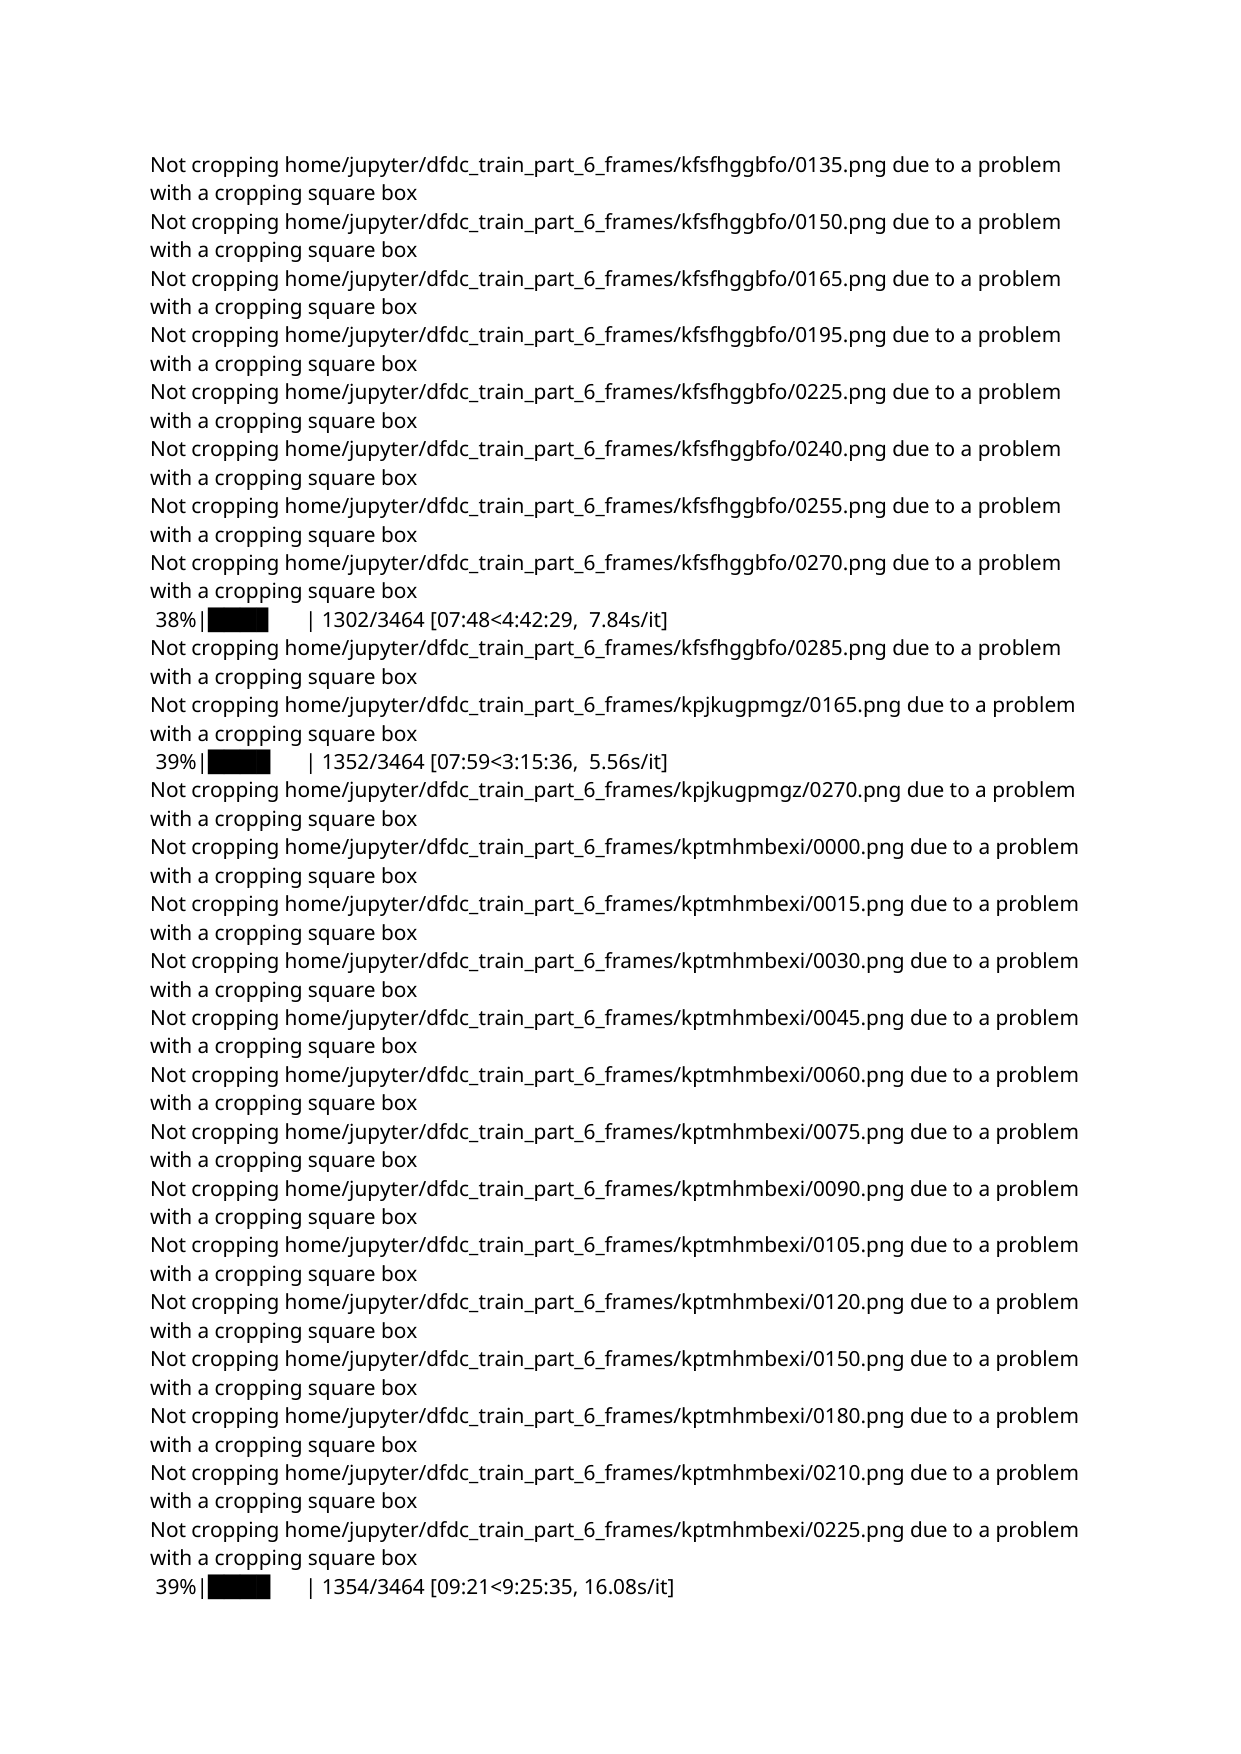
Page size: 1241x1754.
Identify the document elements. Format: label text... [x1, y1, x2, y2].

text Not cropping home/jupyter/dfdc_train_part_6_frames/kptmhmbexi/0105.png due to a problem with a cropping square box [150, 1231, 1090, 1287]
text Not cropping home/jupyter/dfdc_train_part_6_frames/kpjkugpmgz/0270.png due to a problem with a cropping square box [150, 776, 1090, 832]
text Not cropping home/jupyter/dfdc_train_part_6_frames/kptmhmbexi/0015.png due to a problem with a cropping square box [150, 889, 1090, 946]
text Not cropping home/jupyter/dfdc_train_part_6_frames/kptmhmbexi/0210.png due to a problem with a cropping square box [150, 1458, 1090, 1515]
text Not cropping home/jupyter/dfdc_train_part_6_frames/kfsfhggbfo/0150.png due to a problem with a cropping square box [150, 207, 1090, 264]
text Not cropping home/jupyter/dfdc_train_part_6_frames/kptmhmbexi/0180.png due to a problem with a cropping square box [150, 1401, 1090, 1458]
text Not cropping home/jupyter/dfdc_train_part_6_frames/kptmhmbexi/0075.png due to a problem with a cropping square box [150, 1117, 1090, 1174]
text Not cropping home/jupyter/dfdc_train_part_6_frames/kptmhmbexi/0000.png due to a problem with a cropping square box [150, 832, 1090, 889]
text Not cropping home/jupyter/dfdc_train_part_6_frames/kfsfhggbfo/0135.png due to a problem with a cropping square box [150, 150, 1090, 207]
text Not cropping home/jupyter/dfdc_train_part_6_frames/kfsfhggbfo/0255.png due to a problem with a cropping square box [150, 491, 1090, 548]
text Not cropping home/jupyter/dfdc_train_part_6_frames/kptmhmbexi/0090.png due to a problem with a cropping square box [150, 1174, 1090, 1231]
text Not cropping home/jupyter/dfdc_train_part_6_frames/kpjkugpmgz/0165.png due to a problem with a cropping square box [150, 690, 1090, 747]
text Not cropping home/jupyter/dfdc_train_part_6_frames/kptmhmbexi/0225.png due to a problem with a cropping square box [150, 1515, 1090, 1572]
text Not cropping home/jupyter/dfdc_train_part_6_frames/kfsfhggbfo/0240.png due to a problem with a cropping square box [150, 434, 1090, 491]
text Not cropping home/jupyter/dfdc_train_part_6_frames/kfsfhggbfo/0165.png due to a problem with a cropping square box [150, 264, 1090, 321]
text 39%|███▉ | 1354/3464 [09:21<9:25:35, 16.08s/it] [150, 1572, 1090, 1600]
text Not cropping home/jupyter/dfdc_train_part_6_frames/kptmhmbexi/0045.png due to a problem with a cropping square box [150, 1003, 1090, 1060]
text Not cropping home/jupyter/dfdc_train_part_6_frames/kptmhmbexi/0120.png due to a problem with a cropping square box [150, 1287, 1090, 1344]
text Not cropping home/jupyter/dfdc_train_part_6_frames/kfsfhggbfo/0195.png due to a problem with a cropping square box [150, 321, 1090, 377]
text Not cropping home/jupyter/dfdc_train_part_6_frames/kfsfhggbfo/0225.png due to a problem with a cropping square box [150, 377, 1090, 434]
text Not cropping home/jupyter/dfdc_train_part_6_frames/kptmhmbexi/0060.png due to a problem with a cropping square box [150, 1060, 1090, 1117]
text Not cropping home/jupyter/dfdc_train_part_6_frames/kptmhmbexi/0150.png due to a problem with a cropping square box [150, 1344, 1090, 1401]
text Not cropping home/jupyter/dfdc_train_part_6_frames/kptmhmbexi/0030.png due to a problem with a cropping square box [150, 946, 1090, 1003]
text Not cropping home/jupyter/dfdc_train_part_6_frames/kfsfhggbfo/0285.png due to a problem with a cropping square box [150, 633, 1090, 690]
text 38%|███▊ | 1302/3464 [07:48<4:42:29, 7.84s/it] [150, 605, 1090, 633]
text Not cropping home/jupyter/dfdc_train_part_6_frames/kfsfhggbfo/0270.png due to a problem with a cropping square box [150, 548, 1090, 605]
text 39%|███▉ | 1352/3464 [07:59<3:15:36, 5.56s/it] [150, 747, 1090, 776]
